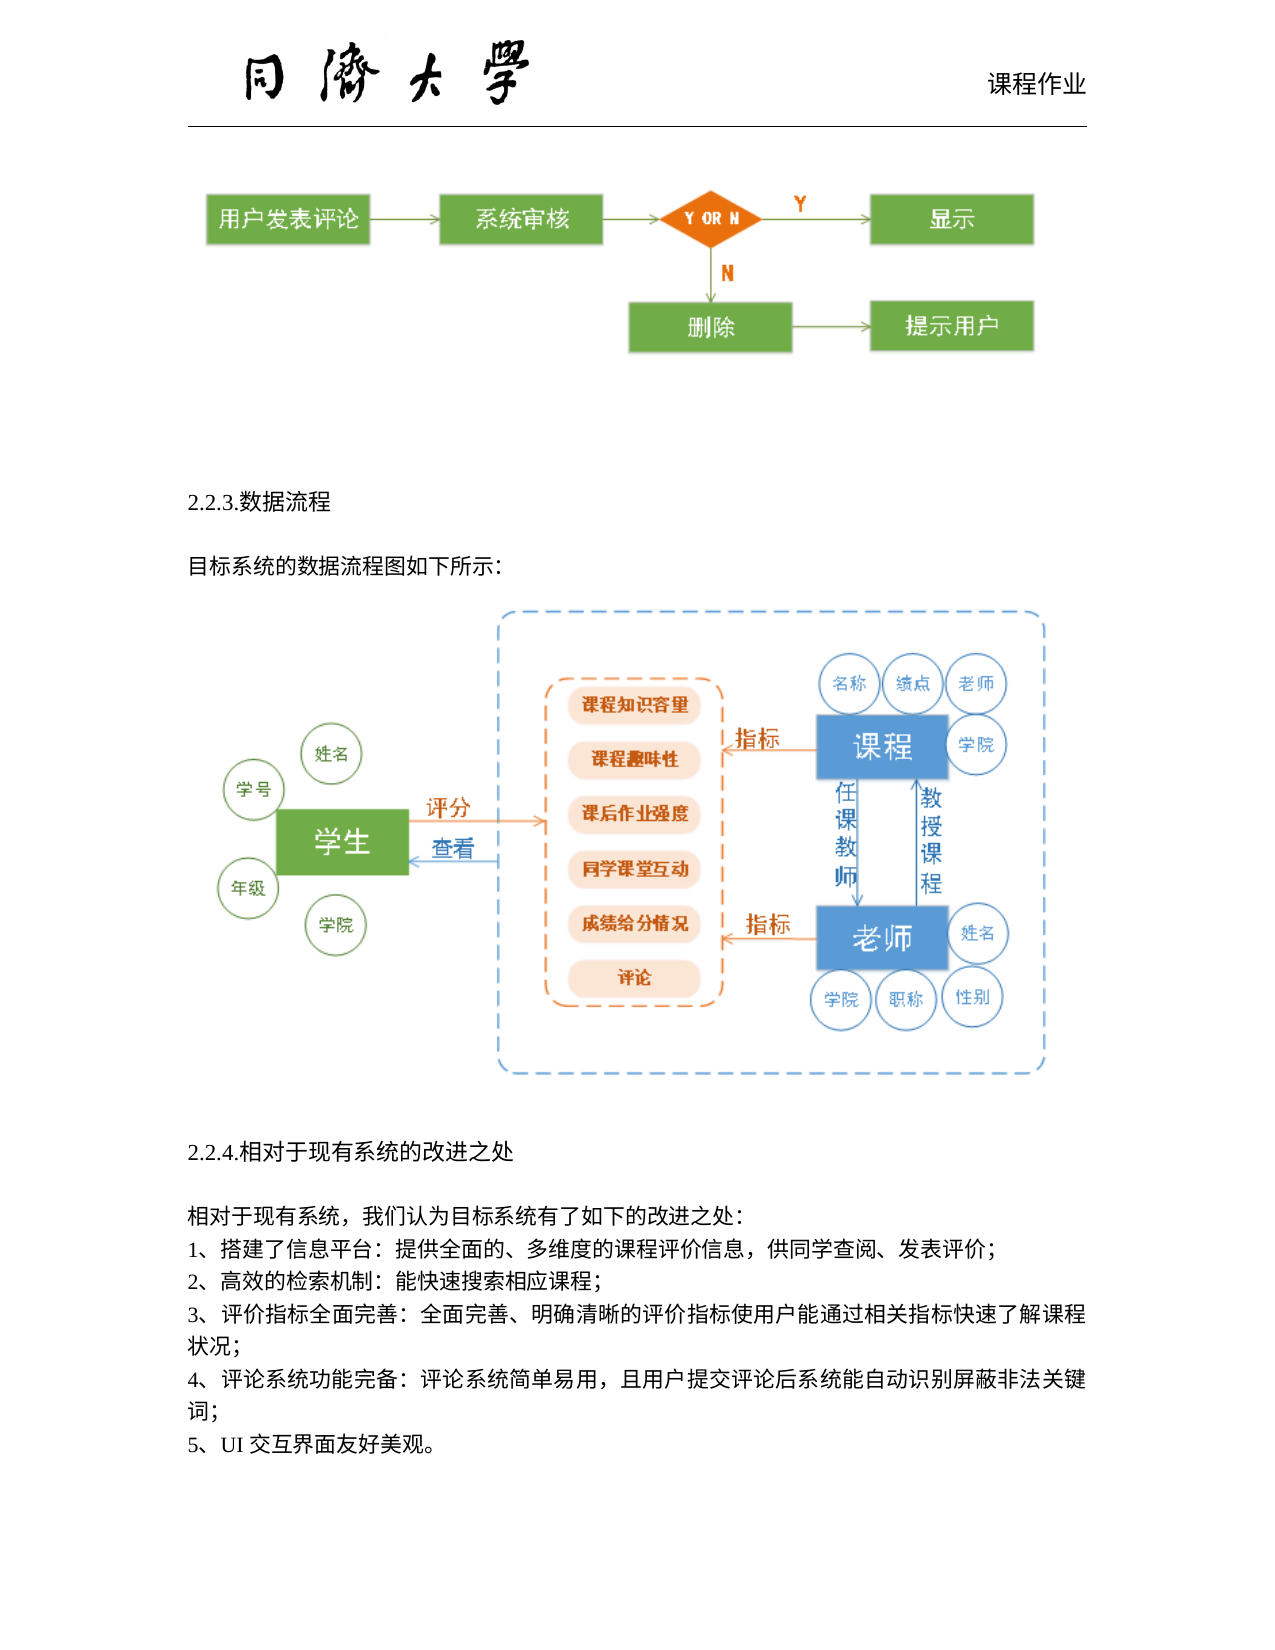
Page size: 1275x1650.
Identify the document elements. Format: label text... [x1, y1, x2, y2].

text 3、评价指标全面完善：全面完善、明确清晰的评价指标使用户能通过相关指标快速了解课程状况； [187, 1296, 1087, 1361]
text 2、高效的检索机制：能快速搜索相应课程； [187, 1264, 1087, 1296]
text 5、UI 交互界面友好美观。 [187, 1426, 1087, 1459]
picture [187, 584, 1088, 1098]
text 相对于现有系统，我们认为目标系统有了如下的改进之处： [187, 1199, 1087, 1231]
text 1、搭建了信息平台：提供全面的、多维度的课程评价信息，供同学查阅、发表评价； [187, 1231, 1087, 1264]
picture [224, 31, 547, 110]
list 2.2.3.数据流程 [187, 467, 1087, 532]
picture [187, 162, 1088, 448]
list 2.2.4.相对于现有系统的改进之处 [187, 1117, 1087, 1182]
text 目标系统的数据流程图如下所示： [187, 549, 1087, 581]
text 4、评论系统功能完备：评论系统简单易用，且用户提交评论后系统能自动识别屏蔽非法关键词； [187, 1361, 1087, 1426]
